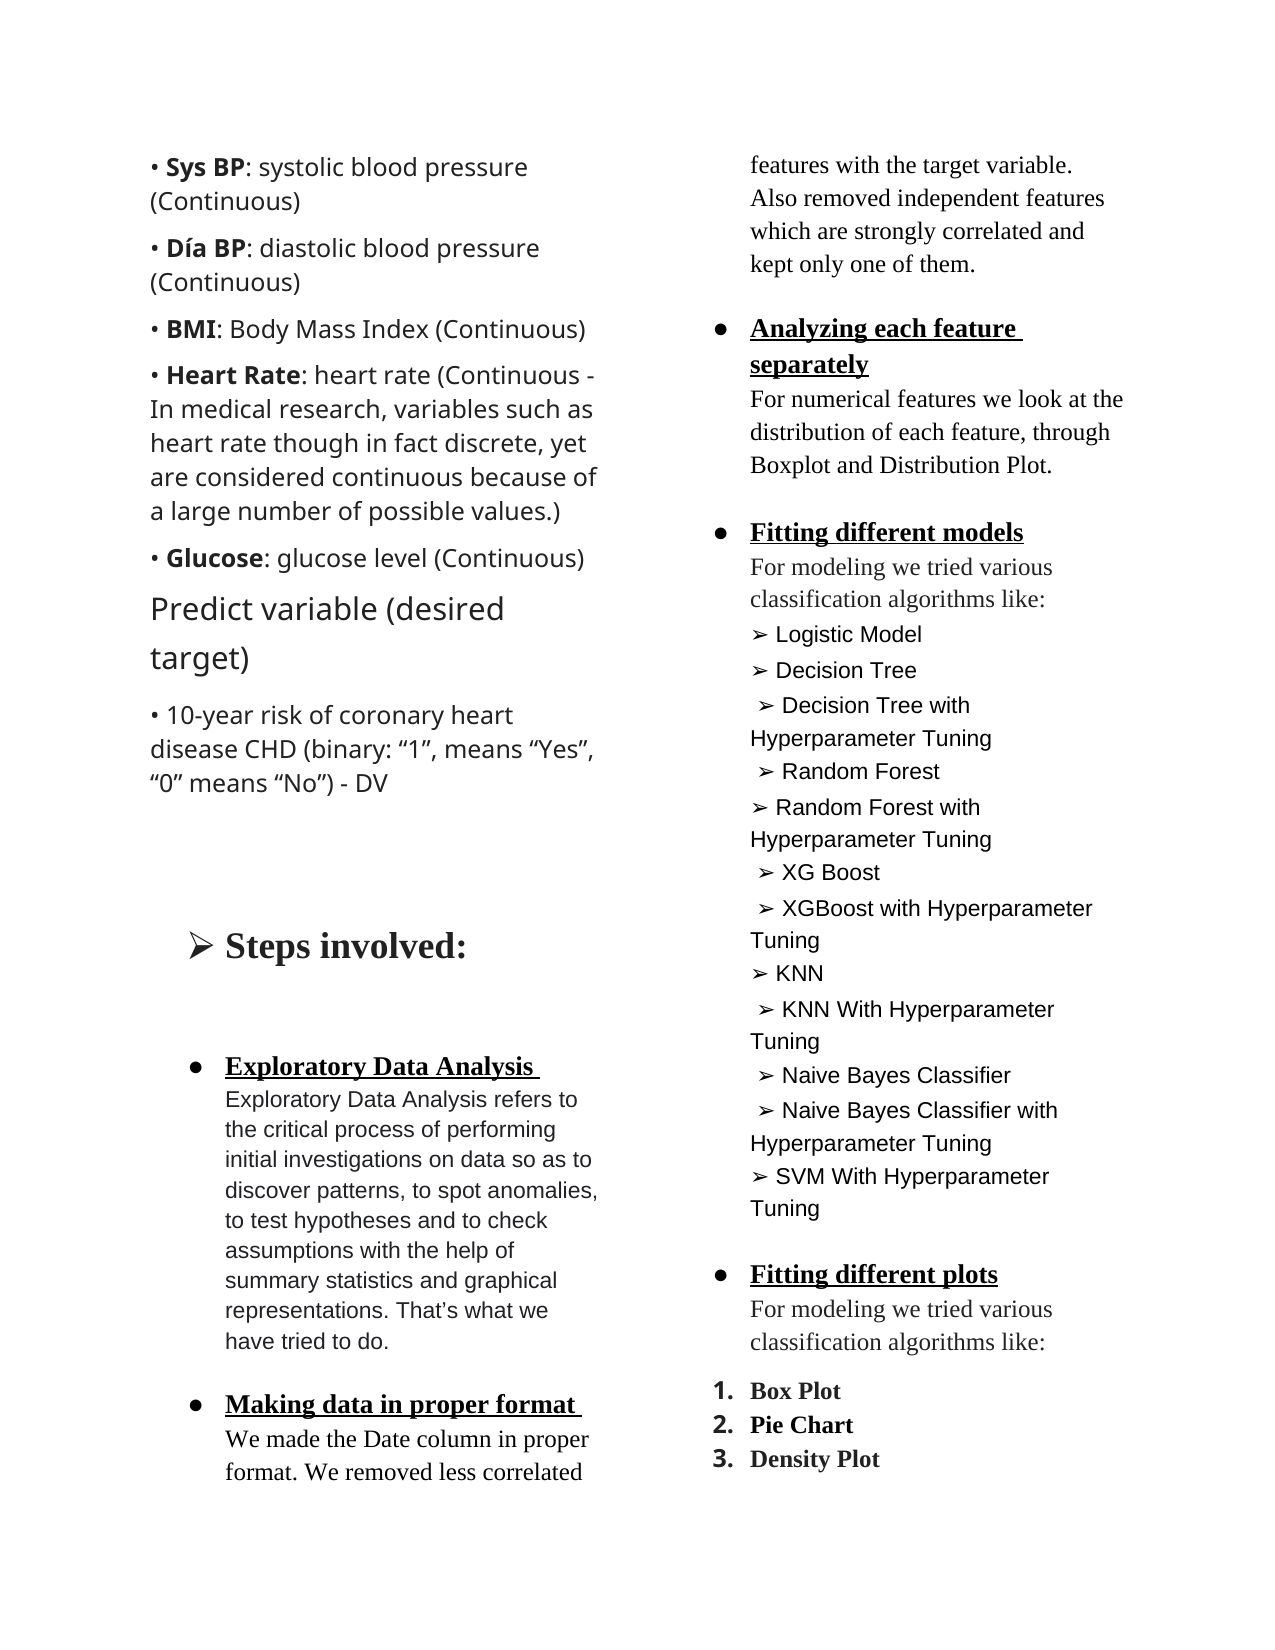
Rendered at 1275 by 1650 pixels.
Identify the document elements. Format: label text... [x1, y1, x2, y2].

subtitle Predict variable (desired target) [150, 587, 600, 679]
text For numerical features we look at the distribution of each feature, through Boxplot and Distribution Plot. [750, 384, 1125, 478]
list Analyzing each feature separately [712, 312, 1125, 379]
text • 10-year risk of coronary heart disease CHD (binary: “1”, means “Yes”, “0” means “No”) - DV [150, 698, 600, 800]
list Density Plot [712, 1441, 1125, 1474]
text KNN [750, 957, 1125, 988]
text • BMI: Body Mass Index (Continuous) [150, 311, 600, 345]
text Naive Bayes Classifier with Hyperparameter Tuning [750, 1094, 1125, 1156]
text XGBoost with Hyperparameter Tuning [750, 892, 1125, 953]
text For modeling we tried various classification algorithms like: [750, 1294, 1125, 1356]
text SVM With Hyperparameter Tuning [750, 1160, 1125, 1221]
list Fitting different models [712, 516, 1125, 547]
list Pie Chart [712, 1406, 1125, 1441]
text Exploratory Data Analysis refers to the critical process of performing initial investigations on data so as to discover patterns, to spot anomalies, to test hypotheses and to check assumptions with the help of summary statistics and graphical representations. That’s what we have tried to do. [225, 1086, 600, 1354]
text Random Forest with Hyperparameter Tuning [750, 791, 1125, 852]
text XG Boost [750, 856, 1125, 887]
text • Heart Rate: heart rate (Continuous - In medical research, variables such as heart rate though in fact discrete, yet are considered continuous because of a large number of possible values.) [150, 358, 600, 528]
text Random Forest [750, 755, 1125, 786]
list Fitting different plots [712, 1258, 1125, 1289]
text • Glucose: glucose level (Continuous) [150, 541, 600, 575]
text Naive Bayes Classifier [750, 1058, 1125, 1090]
list Steps involved: [187, 903, 600, 980]
list Exploratory Data Analysis [187, 1050, 600, 1081]
text • Día BP: diastolic blood pressure (Continuous) [150, 231, 600, 299]
text KNN With Hyperparameter Tuning [750, 993, 1125, 1055]
text Decision Tree with Hyperparameter Tuning [750, 689, 1125, 751]
text We made the Date column in proper format. We removed less correlated features with the target variable. Also removed independent features which are strongly correlated and kept only one of them. [750, 150, 1125, 278]
list Making data in proper format [187, 1388, 600, 1419]
text We made the Date column in proper format. We removed less correlated features with the target variable. Also removed independent features which are strongly correlated and kept only one of them. [225, 1424, 600, 1486]
list Box Plot [712, 1372, 1125, 1406]
text Logistic Model [750, 618, 1125, 649]
text For modeling we tried various classification algorithms like: [750, 552, 1125, 613]
text Decision Tree [750, 653, 1125, 685]
text • Sys BP: systolic blood pressure (Continuous) [150, 150, 600, 218]
